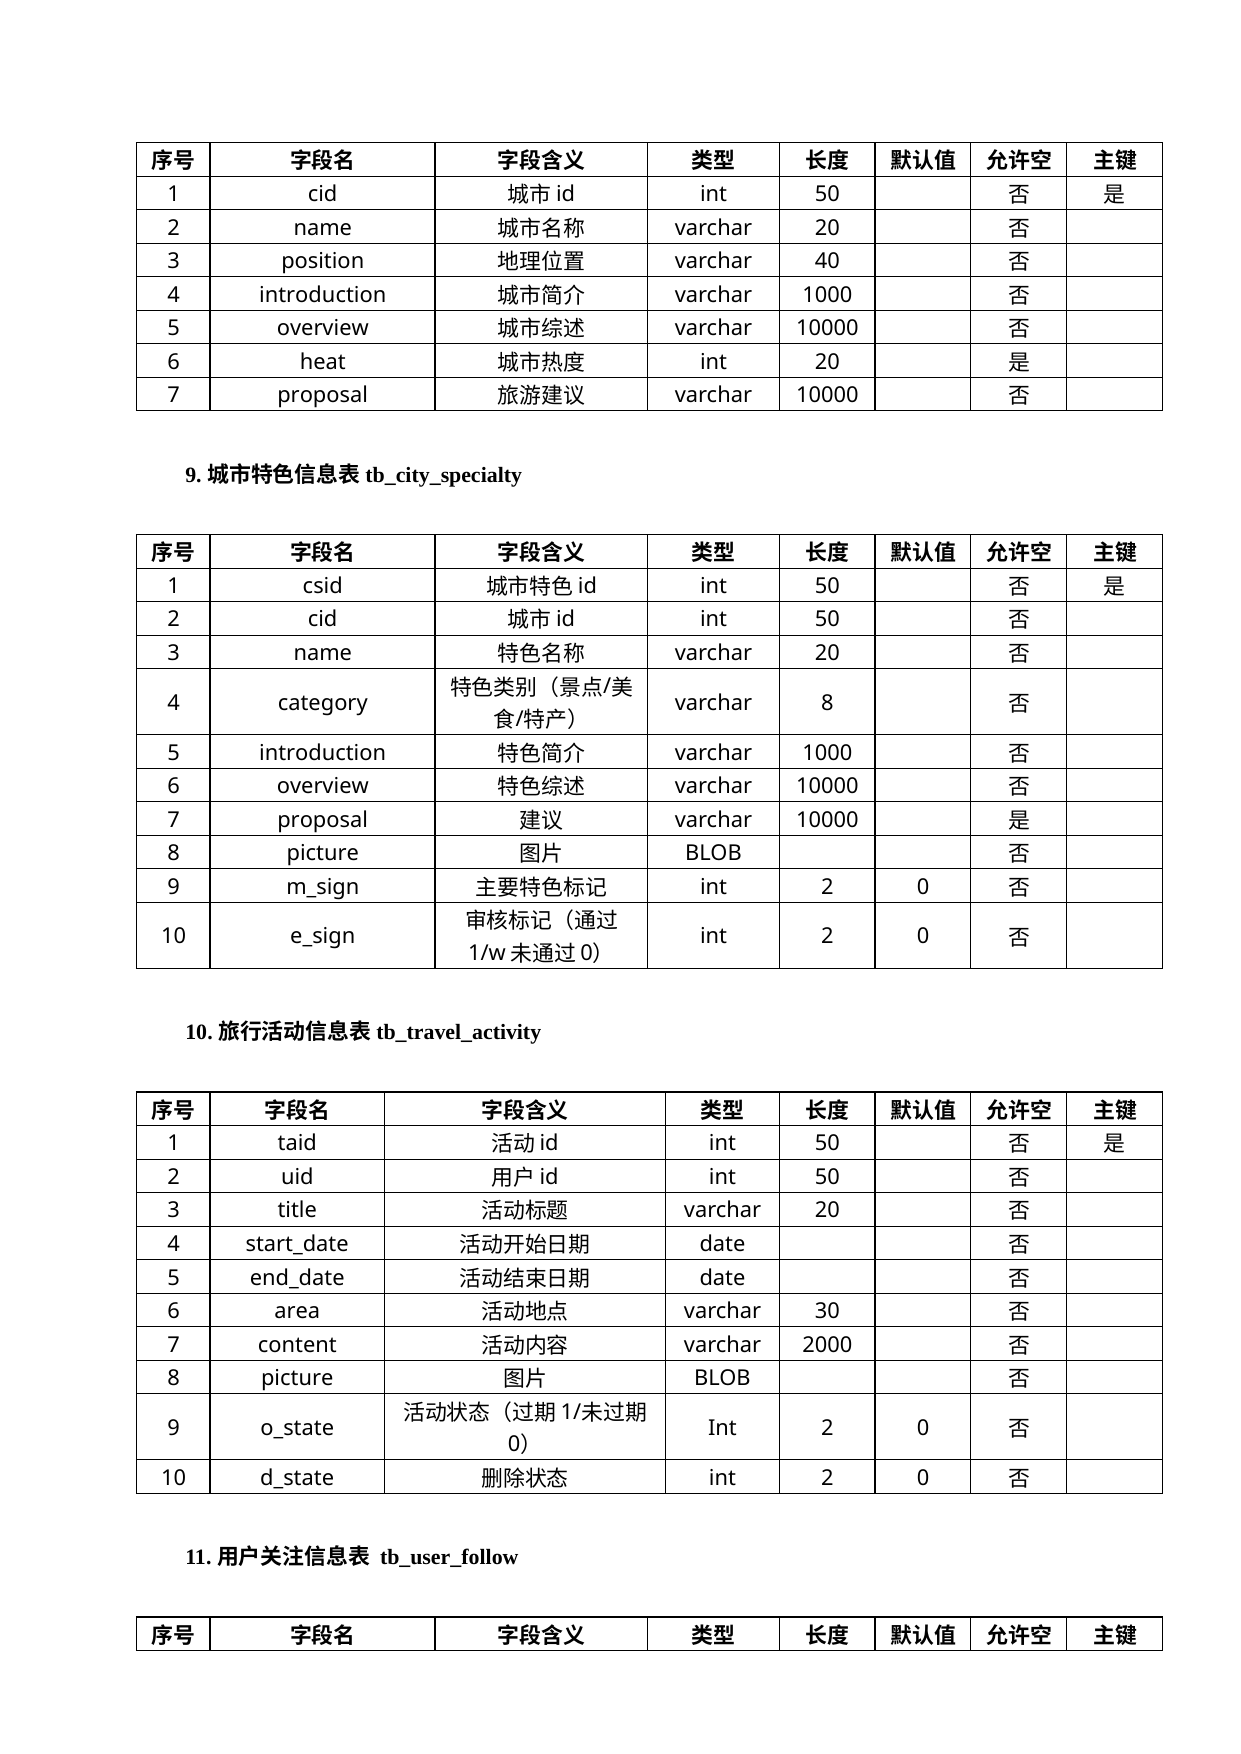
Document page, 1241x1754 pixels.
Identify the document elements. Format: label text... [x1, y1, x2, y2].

table_cell 否 [971, 210, 1066, 243]
table_cell [876, 1260, 970, 1293]
table_cell [1067, 602, 1162, 634]
table_cell 6 [137, 344, 209, 377]
table_cell 是 [1067, 177, 1162, 209]
table_cell [1067, 277, 1162, 310]
table_cell int [648, 569, 779, 601]
table_header 默认值 [876, 143, 970, 176]
table_cell varchar [648, 802, 779, 835]
table_cell 否 [971, 1260, 1066, 1293]
table_cell varchar [648, 735, 779, 768]
table_cell 1000 [780, 277, 874, 310]
table_cell varchar [648, 244, 779, 276]
table_cell 城市id [436, 602, 647, 634]
table_cell 否 [971, 1327, 1066, 1360]
table_cell overview [211, 311, 434, 343]
table_cell 3 [137, 1193, 209, 1226]
table_cell 审核标记（通过1/w未通过0） [436, 903, 647, 968]
table_cell title [211, 1193, 384, 1226]
table_cell [876, 344, 970, 377]
table_cell picture [211, 1361, 384, 1393]
table_cell 城市热度 [436, 344, 647, 377]
table_cell 否 [971, 1294, 1066, 1326]
table_cell start_date [211, 1227, 384, 1259]
table_header 序号 [137, 143, 209, 176]
table_cell [1067, 1160, 1162, 1192]
table_cell varchar [648, 210, 779, 243]
table_cell 活动内容 [385, 1327, 665, 1360]
table_cell o_state [211, 1394, 384, 1459]
table_header 主键 [1067, 1093, 1162, 1125]
list 旅行活动信息表 tb_travel_activity [148, 1014, 1152, 1046]
table_cell 否 [971, 903, 1066, 968]
table_cell 4 [137, 669, 209, 734]
table_header 类型 [666, 1093, 779, 1125]
table_header 字段名 [211, 1093, 384, 1125]
table_cell 否 [971, 177, 1066, 209]
table_header 允许空 [971, 1093, 1066, 1125]
table_cell proposal [211, 378, 434, 410]
table_cell 8 [137, 836, 209, 868]
table_cell [876, 378, 970, 410]
table_cell 否 [971, 735, 1066, 768]
table_cell 建议 [436, 802, 647, 835]
table_cell 20 [780, 636, 874, 668]
table_cell 活动开始日期 [385, 1227, 665, 1259]
table_cell 10 [137, 1460, 209, 1493]
table_cell 否 [971, 636, 1066, 668]
table_cell varchar [666, 1327, 779, 1360]
table_cell overview [211, 769, 434, 801]
table_cell 0 [876, 869, 970, 902]
table_header 字段含义 [436, 535, 647, 567]
table_header 长度 [780, 535, 874, 567]
table_header 类型 [648, 143, 779, 176]
table_header 允许空 [971, 143, 1066, 176]
table_header 长度 [780, 1093, 874, 1125]
table_cell 7 [137, 802, 209, 835]
table_cell varchar [648, 378, 779, 410]
table_cell 是 [971, 802, 1066, 835]
table_cell 7 [137, 378, 209, 410]
table_cell [876, 1227, 970, 1259]
list 用户关注信息表 tb_user_follow [148, 1539, 1152, 1571]
table_cell [876, 277, 970, 310]
table_cell [876, 311, 970, 343]
table_cell 6 [137, 769, 209, 801]
table_cell 2 [780, 1460, 874, 1493]
table_cell [780, 1361, 874, 1393]
table_cell 否 [971, 378, 1066, 410]
table_cell [1067, 735, 1162, 768]
table_cell int [648, 344, 779, 377]
table_cell d_state [211, 1460, 384, 1493]
table_cell 特色类别（景点/美食/特产） [436, 669, 647, 734]
table_cell picture [211, 836, 434, 868]
table_cell 9 [137, 1394, 209, 1459]
table_cell category [211, 669, 434, 734]
table_cell [1067, 1260, 1162, 1293]
table_cell 8 [780, 669, 874, 734]
table_cell [1067, 669, 1162, 734]
table_cell 是 [1067, 569, 1162, 601]
table_cell 城市名称 [436, 210, 647, 243]
table_cell [1067, 769, 1162, 801]
table_cell 否 [971, 769, 1066, 801]
table_header 序号 [137, 1618, 209, 1650]
table_cell 城市简介 [436, 277, 647, 310]
table_cell 0 [876, 1394, 970, 1459]
table_cell m_sign [211, 869, 434, 902]
table_header 主键 [1067, 1618, 1162, 1650]
table_cell [780, 836, 874, 868]
table_header 字段含义 [385, 1093, 665, 1125]
table_cell Int [666, 1394, 779, 1459]
table_cell 9 [137, 869, 209, 902]
table_cell taid [211, 1126, 384, 1158]
table_cell 活动标题 [385, 1193, 665, 1226]
table_cell 否 [971, 1126, 1066, 1158]
table_cell [1067, 836, 1162, 868]
table_cell 否 [971, 1227, 1066, 1259]
table_header 序号 [137, 1093, 209, 1125]
table_cell [1067, 1327, 1162, 1360]
table_header 字段含义 [436, 143, 647, 176]
table_header 字段名 [211, 1618, 434, 1650]
table_cell position [211, 244, 434, 276]
table_cell [1067, 344, 1162, 377]
table_cell [876, 769, 970, 801]
table_header 默认值 [876, 535, 970, 567]
table_cell [876, 602, 970, 634]
table_header 类型 [648, 1618, 779, 1650]
table_cell 否 [971, 1394, 1066, 1459]
table_header 默认值 [876, 1618, 970, 1650]
table_cell [876, 836, 970, 868]
table_cell 40 [780, 244, 874, 276]
table_cell [876, 1327, 970, 1360]
table_cell 地理位置 [436, 244, 647, 276]
table_cell 否 [971, 1460, 1066, 1493]
table_cell [1067, 1193, 1162, 1226]
table_cell 10000 [780, 378, 874, 410]
table_cell [1067, 1394, 1162, 1459]
table_cell date [666, 1227, 779, 1259]
table_cell cid [211, 177, 434, 209]
table_header 类型 [648, 535, 779, 567]
table_cell 5 [137, 735, 209, 768]
table_cell introduction [211, 735, 434, 768]
table_cell 城市综述 [436, 311, 647, 343]
table_cell int [648, 869, 779, 902]
table_header 长度 [780, 1618, 874, 1650]
table_header 字段名 [211, 535, 434, 567]
table_cell 特色简介 [436, 735, 647, 768]
table_cell [876, 669, 970, 734]
table_cell 否 [971, 277, 1066, 310]
table_cell 主要特色标记 [436, 869, 647, 902]
table_cell 50 [780, 1126, 874, 1158]
table_cell varchar [648, 769, 779, 801]
table_cell varchar [648, 311, 779, 343]
table_cell varchar [648, 636, 779, 668]
table_cell [876, 735, 970, 768]
table_cell 2 [137, 602, 209, 634]
table_cell 活动结束日期 [385, 1260, 665, 1293]
table_cell int [648, 903, 779, 968]
table_cell 2 [780, 869, 874, 902]
table_cell [1067, 636, 1162, 668]
table_cell [1067, 1460, 1162, 1493]
table_cell [876, 802, 970, 835]
table_cell [876, 1193, 970, 1226]
table_cell date [666, 1260, 779, 1293]
table_cell 用户id [385, 1160, 665, 1192]
table_cell 否 [971, 869, 1066, 902]
table_cell [1067, 869, 1162, 902]
table_cell 8 [137, 1361, 209, 1393]
table_cell 7 [137, 1327, 209, 1360]
table_cell 否 [971, 836, 1066, 868]
table_cell 是 [971, 344, 1066, 377]
table_cell 5 [137, 311, 209, 343]
table_cell area [211, 1294, 384, 1326]
table_cell [876, 1126, 970, 1158]
table_cell int [648, 602, 779, 634]
table_cell [1067, 244, 1162, 276]
table_cell 1 [137, 177, 209, 209]
table_cell [1067, 311, 1162, 343]
table_header 序号 [137, 535, 209, 567]
table_cell cid [211, 602, 434, 634]
table_cell e_sign [211, 903, 434, 968]
table_cell 否 [971, 244, 1066, 276]
table_cell 0 [876, 1460, 970, 1493]
table_cell 否 [971, 669, 1066, 734]
table_cell 50 [780, 177, 874, 209]
table_cell content [211, 1327, 384, 1360]
table_cell varchar [666, 1294, 779, 1326]
table_header 默认值 [876, 1093, 970, 1125]
table_cell BLOB [666, 1361, 779, 1393]
table_cell 2 [780, 1394, 874, 1459]
table_cell 否 [971, 1160, 1066, 1192]
table_cell 特色综述 [436, 769, 647, 801]
table_cell 30 [780, 1294, 874, 1326]
table_cell 图片 [436, 836, 647, 868]
table_cell [780, 1260, 874, 1293]
table_cell BLOB [648, 836, 779, 868]
table_cell 10000 [780, 769, 874, 801]
table_cell 活动地点 [385, 1294, 665, 1326]
table_header 长度 [780, 143, 874, 176]
table_cell 否 [971, 1361, 1066, 1393]
table_cell 10 [137, 903, 209, 968]
table_cell 20 [780, 1193, 874, 1226]
table_cell [1067, 1361, 1162, 1393]
table_cell [876, 210, 970, 243]
table_cell varchar [648, 669, 779, 734]
table_cell 否 [971, 602, 1066, 634]
table_cell [876, 636, 970, 668]
table_cell 20 [780, 344, 874, 377]
table_cell uid [211, 1160, 384, 1192]
table_cell name [211, 210, 434, 243]
table_cell 50 [780, 602, 874, 634]
table_cell 50 [780, 569, 874, 601]
table_cell int [666, 1160, 779, 1192]
table_header 主键 [1067, 143, 1162, 176]
table_cell 3 [137, 636, 209, 668]
table_cell 否 [971, 311, 1066, 343]
table_cell int [666, 1126, 779, 1158]
table_cell [876, 1361, 970, 1393]
table_header 允许空 [971, 1618, 1066, 1650]
table_cell 3 [137, 244, 209, 276]
table_cell 2 [137, 1160, 209, 1192]
table_cell 删除状态 [385, 1460, 665, 1493]
table_header 允许空 [971, 535, 1066, 567]
table_cell 活动状态（过期1/未过期0） [385, 1394, 665, 1459]
table_cell 6 [137, 1294, 209, 1326]
table_header 字段含义 [436, 1618, 647, 1650]
table_cell [1067, 378, 1162, 410]
table_cell [1067, 1227, 1162, 1259]
table_cell 4 [137, 1227, 209, 1259]
table_cell heat [211, 344, 434, 377]
table_cell [876, 1160, 970, 1192]
table_cell varchar [666, 1193, 779, 1226]
table_cell 1000 [780, 735, 874, 768]
table_cell [876, 1294, 970, 1326]
table_cell [1067, 1294, 1162, 1326]
table_cell csid [211, 569, 434, 601]
table_cell 城市id [436, 177, 647, 209]
table_cell 10000 [780, 802, 874, 835]
table_cell 是 [1067, 1126, 1162, 1158]
table_cell [1067, 903, 1162, 968]
table_cell 2 [780, 903, 874, 968]
table_cell [1067, 210, 1162, 243]
table_cell 20 [780, 210, 874, 243]
table_cell [1067, 802, 1162, 835]
table_cell name [211, 636, 434, 668]
table_cell int [648, 177, 779, 209]
table_cell proposal [211, 802, 434, 835]
table_cell [876, 569, 970, 601]
table_cell introduction [211, 277, 434, 310]
table_cell 0 [876, 903, 970, 968]
table_cell [780, 1227, 874, 1259]
table_cell 1 [137, 569, 209, 601]
table_cell 5 [137, 1260, 209, 1293]
table_cell 否 [971, 569, 1066, 601]
table_cell varchar [648, 277, 779, 310]
table_header 字段名 [211, 143, 434, 176]
table_header 主键 [1067, 535, 1162, 567]
table_cell 特色名称 [436, 636, 647, 668]
table_cell end_date [211, 1260, 384, 1293]
table_cell 图片 [385, 1361, 665, 1393]
table_cell 旅游建议 [436, 378, 647, 410]
table_cell int [666, 1460, 779, 1493]
table_cell 2000 [780, 1327, 874, 1360]
table_cell [876, 177, 970, 209]
list 城市特色信息表 tb_city_specialty [148, 456, 1152, 489]
table_cell 1 [137, 1126, 209, 1158]
table_cell [876, 244, 970, 276]
table_cell 否 [971, 1193, 1066, 1226]
table_cell 2 [137, 210, 209, 243]
table_cell 10000 [780, 311, 874, 343]
table_cell 50 [780, 1160, 874, 1192]
table_cell 城市特色id [436, 569, 647, 601]
table_cell 4 [137, 277, 209, 310]
table_cell 活动id [385, 1126, 665, 1158]
